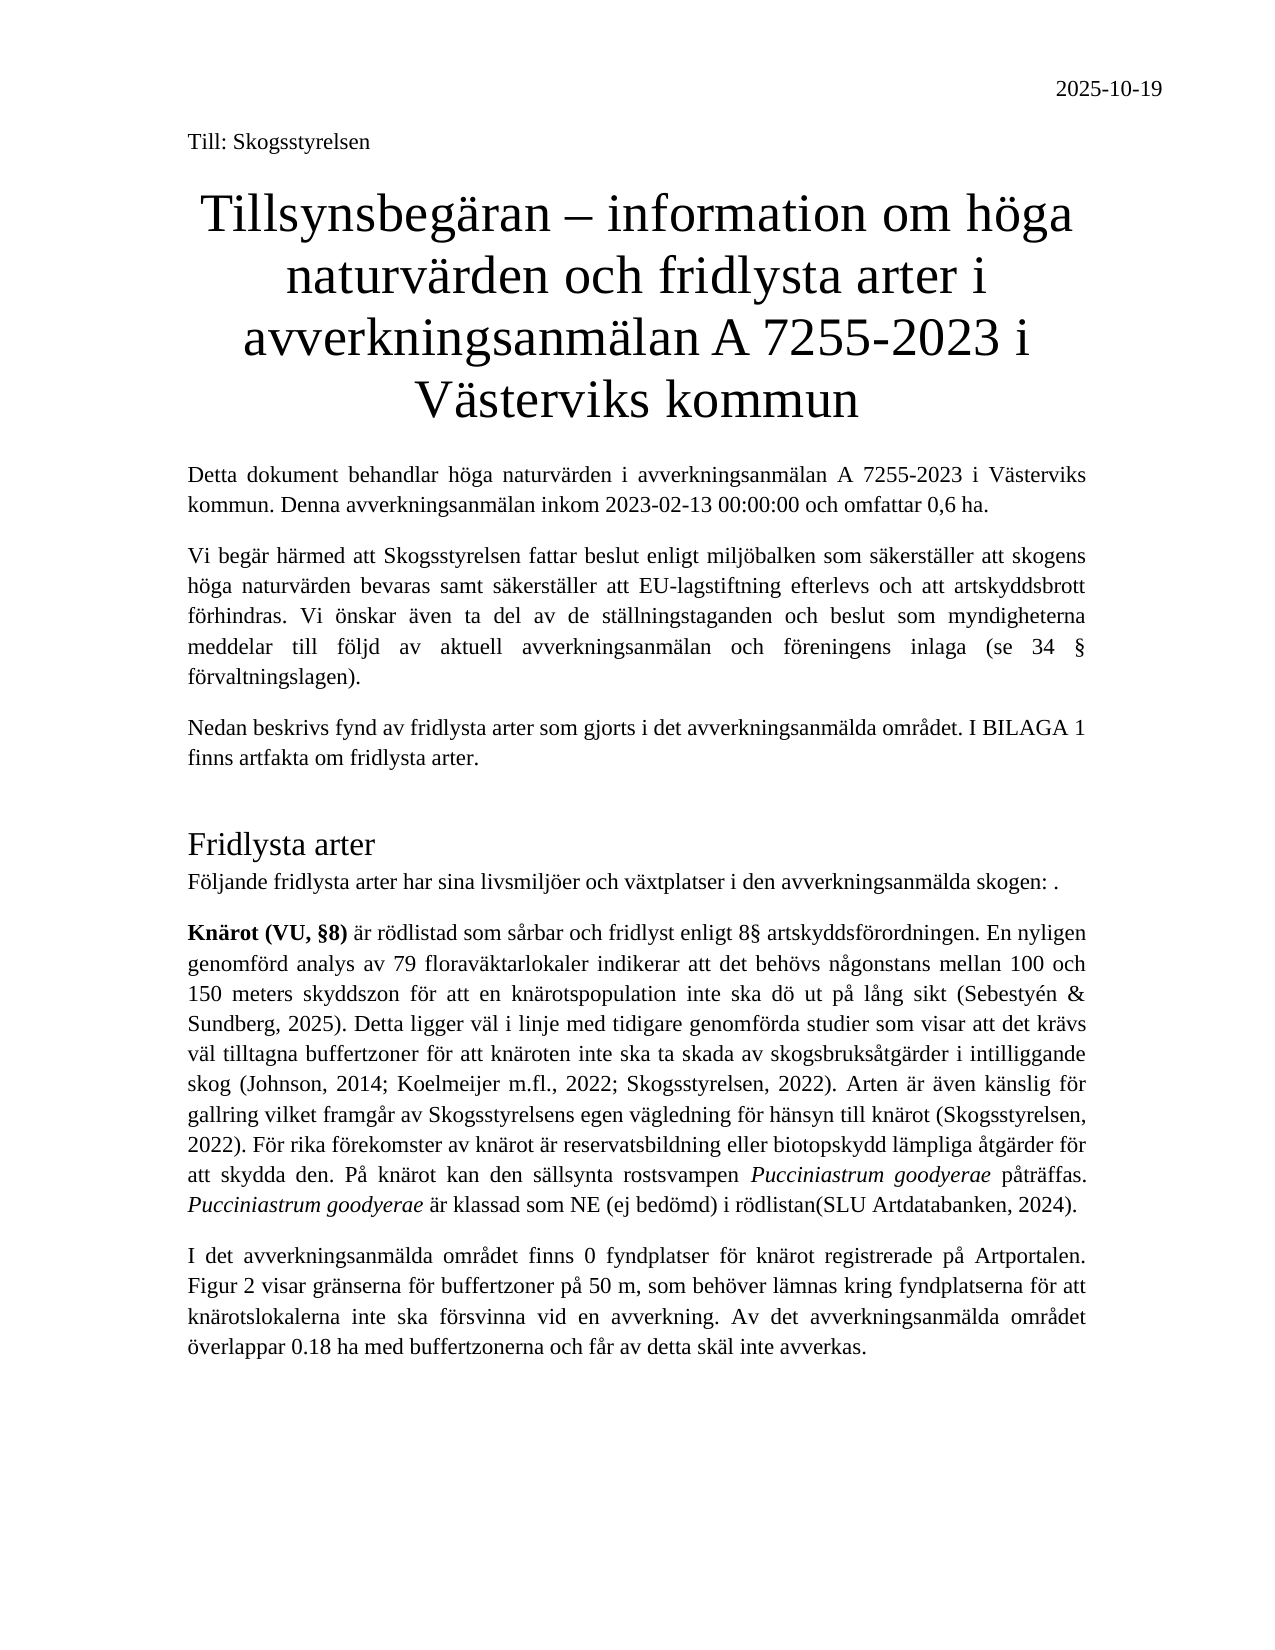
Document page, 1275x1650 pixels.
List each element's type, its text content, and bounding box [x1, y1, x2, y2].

title Tillsynsbegäran – information om höga naturvärden och fridlysta arter i avverkningsanmälan A 7255-2023 i Västerviks kommun [187, 180, 1087, 429]
text Detta dokument behandlar höga naturvärden i avverkningsanmälan A 7255-2023 i Västerviks kommun. Denna avverkningsanmälan inkom 2023-02-13 00:00:00 och omfattar 0,6 ha. [187, 461, 1087, 517]
text Nedan beskrivs fynd av fridlysta arter som gjorts i det avverkningsanmälda området. I BILAGA 1 finns artfakta om fridlysta arter. [187, 714, 1087, 771]
text I det avverkningsanmälda området finns 0 fyndplatser för knärot registrerade på Artportalen. Figur 2 visar gränserna för buffertzoner på 50 m, som behöver lämnas kring fyndplatserna för att knärotslokalerna inte ska försvinna vid en avverkning. Av det avverkningsanmälda området överlappar 0.18 ha med buffertzonerna och får av detta skäl inte avverkas. [187, 1242, 1087, 1359]
subtitle Fridlysta arter [187, 824, 1087, 863]
text Följande fridlysta arter har sina livsmiljöer och växtplatser i den avverkningsanmälda skogen: . [187, 868, 1087, 895]
text Knärot (VU, §8) är rödlistad som sårbar och fridlyst enligt 8§ artskyddsförordningen. En nyligen genomförd analys av 79 floraväktarlokaler indikerar att det behövs någonstans mellan 100 och 150 meters skyddszon för att en knärotspopulation inte ska dö ut på lång sikt (Sebestyén & Sundberg, 2025). Detta ligger väl i linje med tidigare genomförda studier som visar att det krävs väl tilltagna buffertzoner för att knäroten inte ska ta skada av skogsbruksåtgärder i intilliggande skog (Johnson, 2014; Koelmeijer m.fl., 2022; Skogsstyrelsen, 2022). Arten är även känslig för gallring vilket framgår av Skogsstyrelsens egen vägledning för hänsyn till knärot (Skogsstyrelsen, 2022). För rika förekomster av knärot är reservatsbildning eller biotopskydd lämpliga åtgärder för att skydda den. På knärot kan den sällsynta rostsvampen Pucciniastrum goodyerae påträffas. Pucciniastrum goodyerae är klassad som NE (ej bedömd) i rödlistan(SLU Artdatabanken, 2024). [187, 919, 1087, 1218]
text Vi begär härmed att Skogsstyrelsen fattar beslut enligt miljöbalken som säkerställer att skogens höga naturvärden bevaras samt säkerställer att EU-lagstiftning efterlevs och att artskyddsbrott förhindras. Vi önskar även ta del av de ställningstaganden och beslut som myndigheterna meddelar till följd av aktuell avverkningsanmälan och föreningens inlaga (se 34 § förvaltningslagen). [187, 542, 1087, 689]
